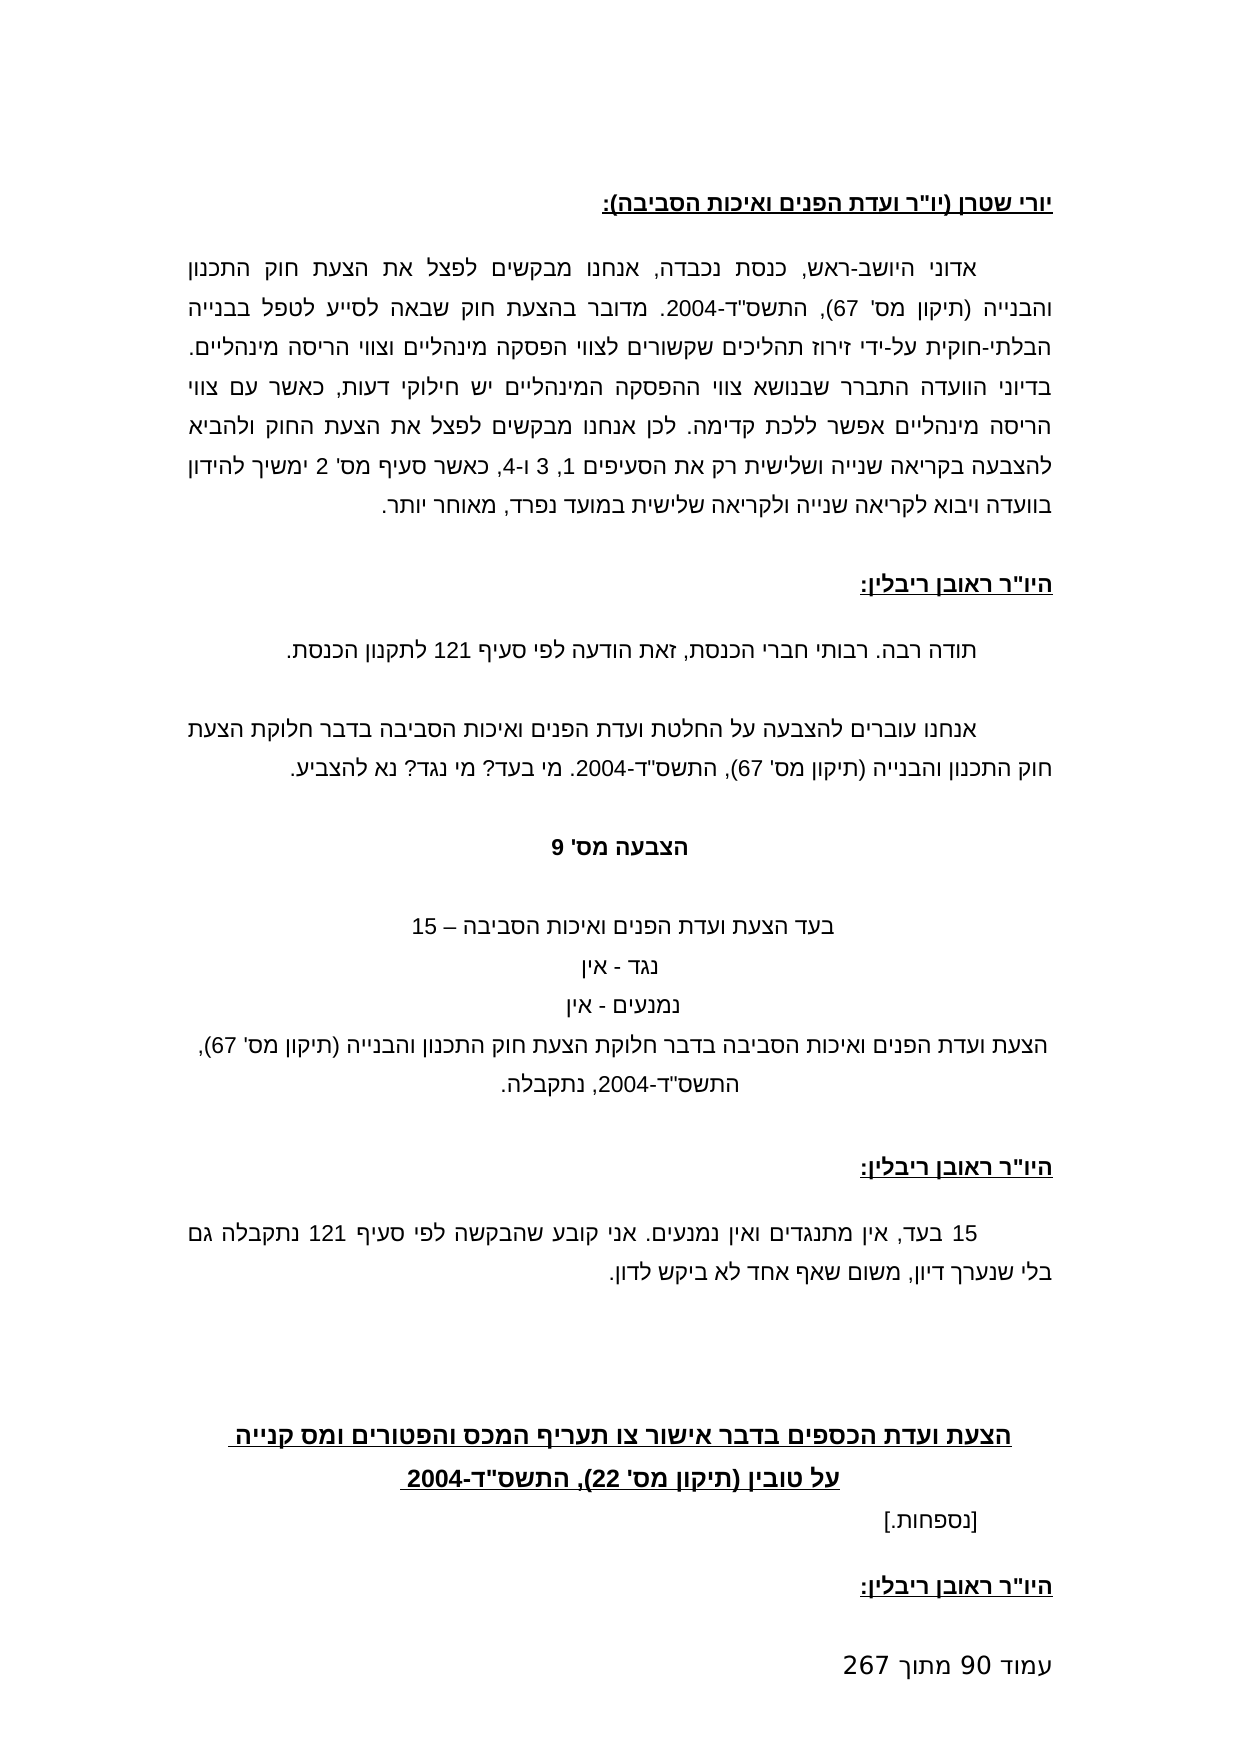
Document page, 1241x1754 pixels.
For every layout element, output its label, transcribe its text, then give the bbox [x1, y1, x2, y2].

text יורי שטרן (יו"ר ועדת הפנים ואיכות הסביבה): [187, 189, 1053, 216]
text אנחנו עוברים להצבעה על החלטת ועדת הפנים ואיכות הסביבה בדבר חלוקת הצעת חוק התכנון והבנייה (תיקון מס' 67), התשס"ד-2004. מי בעד? מי נגד? נא להצביע. [187, 716, 1053, 782]
text הצעת ועדת הפנים ואיכות הסביבה בדבר חלוקת הצעת חוק התכנון והבנייה (תיקון מס' 67), התשס"ד-2004, נתקבלה. [187, 1032, 1053, 1098]
text היו"ר ראובן ריבלין: [187, 1154, 1053, 1180]
text היו"ר ראובן ריבלין: [187, 571, 1053, 597]
text הצבעה מס' 9 [187, 834, 1053, 861]
text תודה רבה. רבותי חברי הכנסת, זאת הודעה לפי סעיף 121 לתקנון הכנסת. [187, 637, 1053, 663]
text [נספחות.] [187, 1507, 1053, 1533]
text היו"ר ראובן ריבלין: [187, 1573, 1053, 1599]
text בעד הצעת ועדת הפנים ואיכות הסביבה – 15 [187, 913, 1053, 940]
text אדוני היושב-ראש, כנסת נכבדה, אנחנו מבקשים לפצל את הצעת חוק התכנון והבנייה (תיקון מס' 67), התשס"ד-2004. מדובר בהצעת חוק שבאה לסייע לטפל בבנייה הבלתי-חוקית על-ידי זירוז תהליכים שקשורים לצווי הפסקה מינהליים וצווי הריסה מינהליים. בדיוני הוועדה התברר שבנושא צווי ההפסקה המינהליים יש חילוקי דעות, כאשר עם צווי הריסה מינהליים אפשר ללכת קדימה. לכן אנחנו מבקשים לפצל את הצעת החוק ולהביא להצבעה בקריאה שנייה ושלישית רק את הסעיפים 1, 3 ו-4, כאשר סעיף מס' 2 ימשיך להידון בוועדה ויבוא לקריאה שנייה ולקריאה שלישית במועד נפרד, מאוחר יותר. [187, 255, 1053, 518]
text 15 בעד, אין מתנגדים ואין נמנעים. אני קובע שהבקשה לפי סעיף 121 נתקבלה גם בלי שנערך דיון, משום שאף אחד לא ביקש לדון. [187, 1220, 1053, 1286]
text נגד - אין [187, 953, 1053, 979]
text נמנעים - אין [187, 992, 1053, 1019]
text הצעת ועדת הכספים בדבר אישור צו תעריף המכס והפטורים ומס קנייה על טובין (תיקון מס' 22), התשס"ד-2004 [187, 1421, 1053, 1493]
